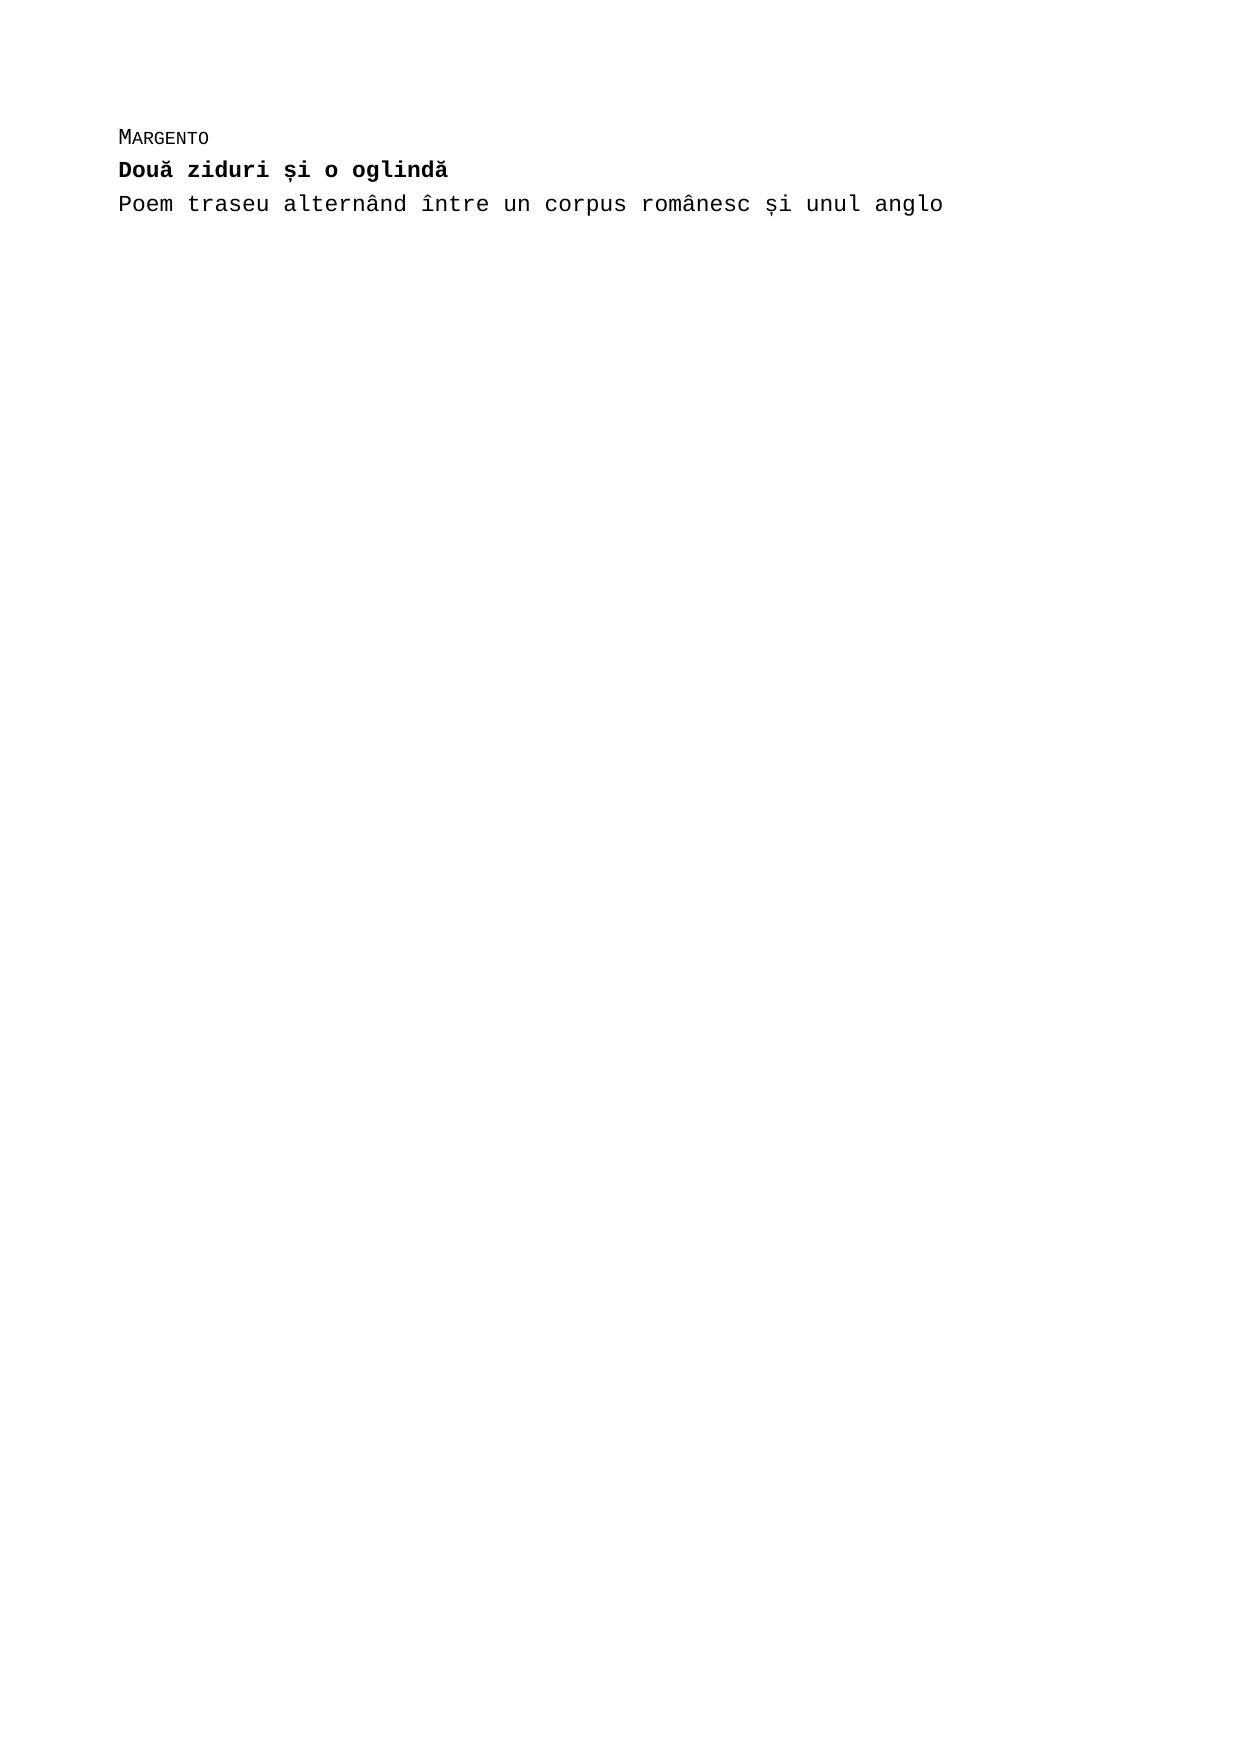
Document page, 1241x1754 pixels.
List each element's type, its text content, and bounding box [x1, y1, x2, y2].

text Două ziduri și o oglindă [118, 151, 1122, 185]
text Poem traseu alternând între un corpus românesc și unul anglo [118, 185, 1122, 218]
text Margento [118, 118, 1122, 151]
